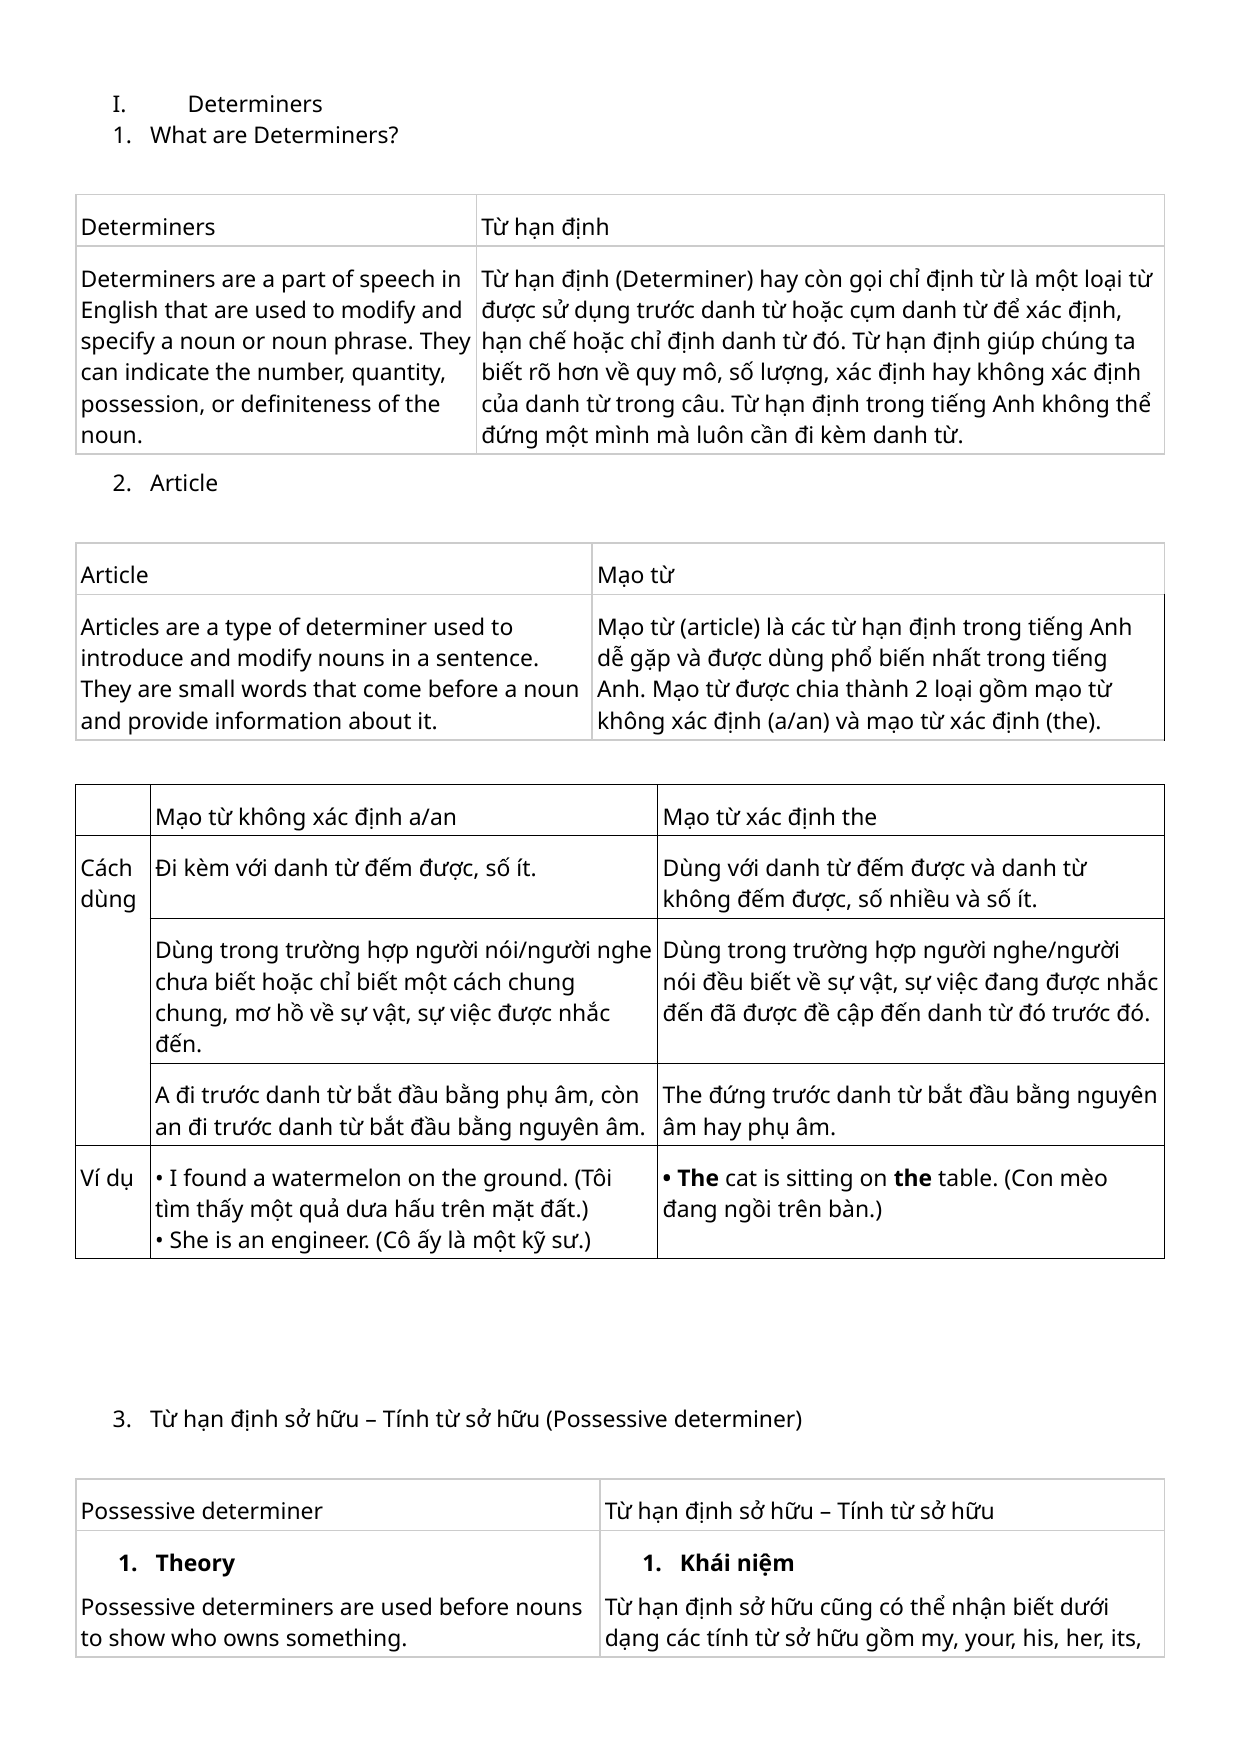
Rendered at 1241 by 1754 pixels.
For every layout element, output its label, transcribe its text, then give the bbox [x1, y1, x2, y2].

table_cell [601, 1531, 1164, 1656]
table_cell Dùng trong trường hợp người nói/người nghe chưa biết hoặc chỉ biết một cách chung chung, mơ hồ về sự vật, sự việc được nhắc đến. [151, 919, 657, 1062]
table_cell • I found a watermelon on the ground. (Tôi tìm thấy một quả dưa hấu trên mặt đất.) • She is an engineer. (Cô ấy là một kỹ sư.) [151, 1146, 657, 1258]
table_cell Determiners are a part of speech in English that are used to modify and specify a noun or noun phrase. They can indicate the number, quantity, possession, or definiteness of the noun. [77, 247, 476, 453]
table_cell • The cat is sitting on the table. (Con mèo đang ngồi trên bàn.) [658, 1146, 1164, 1258]
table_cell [77, 1531, 599, 1656]
list Determiners [112, 87, 1165, 119]
table_header Từ hạn định [477, 195, 1164, 245]
table_header [76, 785, 150, 835]
table_cell Từ hạn định (Determiner) hay còn gọi chỉ định từ là một loại từ được sử dụng trước danh từ hoặc cụm danh từ để xác định, hạn chế hoặc chỉ định danh từ đó. Từ hạn định giúp chúng ta biết rõ hơn về quy mô, số lượng, xác định hay không xác định của danh từ trong câu. Từ hạn định trong tiếng Anh không thể đứng một mình mà luôn cần đi kèm danh từ. [477, 247, 1164, 453]
table_cell The đứng trước danh từ bắt đầu bằng nguyên âm hay phụ âm. [658, 1064, 1164, 1145]
table_cell Mạo từ (article) là các từ hạn định trong tiếng Anh dễ gặp và được dùng phổ biến nhất trong tiếng Anh. Mạo từ được chia thành 2 loại gồm mạo từ không xác định (a/an) và mạo từ xác định (the). [593, 595, 1164, 739]
table_cell Articles are a type of determiner used to introduce and modify nouns in a sentence. They are small words that come before a noun and provide information about it. [77, 595, 591, 739]
list What are Determiners? [112, 119, 1165, 150]
table_header Article [77, 544, 591, 594]
table_cell Dùng trong trường hợp người nghe/người nói đều biết về sự vật, sự việc đang được nhắc đến đã được đề cập đến danh từ đó trước đó. [658, 919, 1164, 1062]
table_cell A đi trước danh từ bắt đầu bằng phụ âm, còn an đi trước danh từ bắt đầu bằng nguyên âm. [151, 1064, 657, 1145]
table_header Determiners [77, 195, 476, 245]
table_header Mạo từ không xác định a/an [151, 785, 657, 835]
table_cell Cách dùng [76, 836, 150, 1145]
list Từ hạn định sở hữu – Tính từ sở hữu (Possessive determiner) [112, 1403, 1165, 1434]
table_header Possessive determiner [77, 1480, 599, 1530]
table_header Mạo từ xác định the [658, 785, 1164, 835]
table_header Từ hạn định sở hữu – Tính từ sở hữu [601, 1480, 1164, 1530]
list Article [112, 467, 1165, 498]
table_cell Ví dụ [76, 1146, 150, 1258]
table_cell Dùng với danh từ đếm được và danh từ không đếm được, số nhiều và số ít. [658, 836, 1164, 918]
table_header Mạo từ [593, 544, 1164, 594]
table_cell Đi kèm với danh từ đếm được, số ít. [151, 836, 657, 918]
